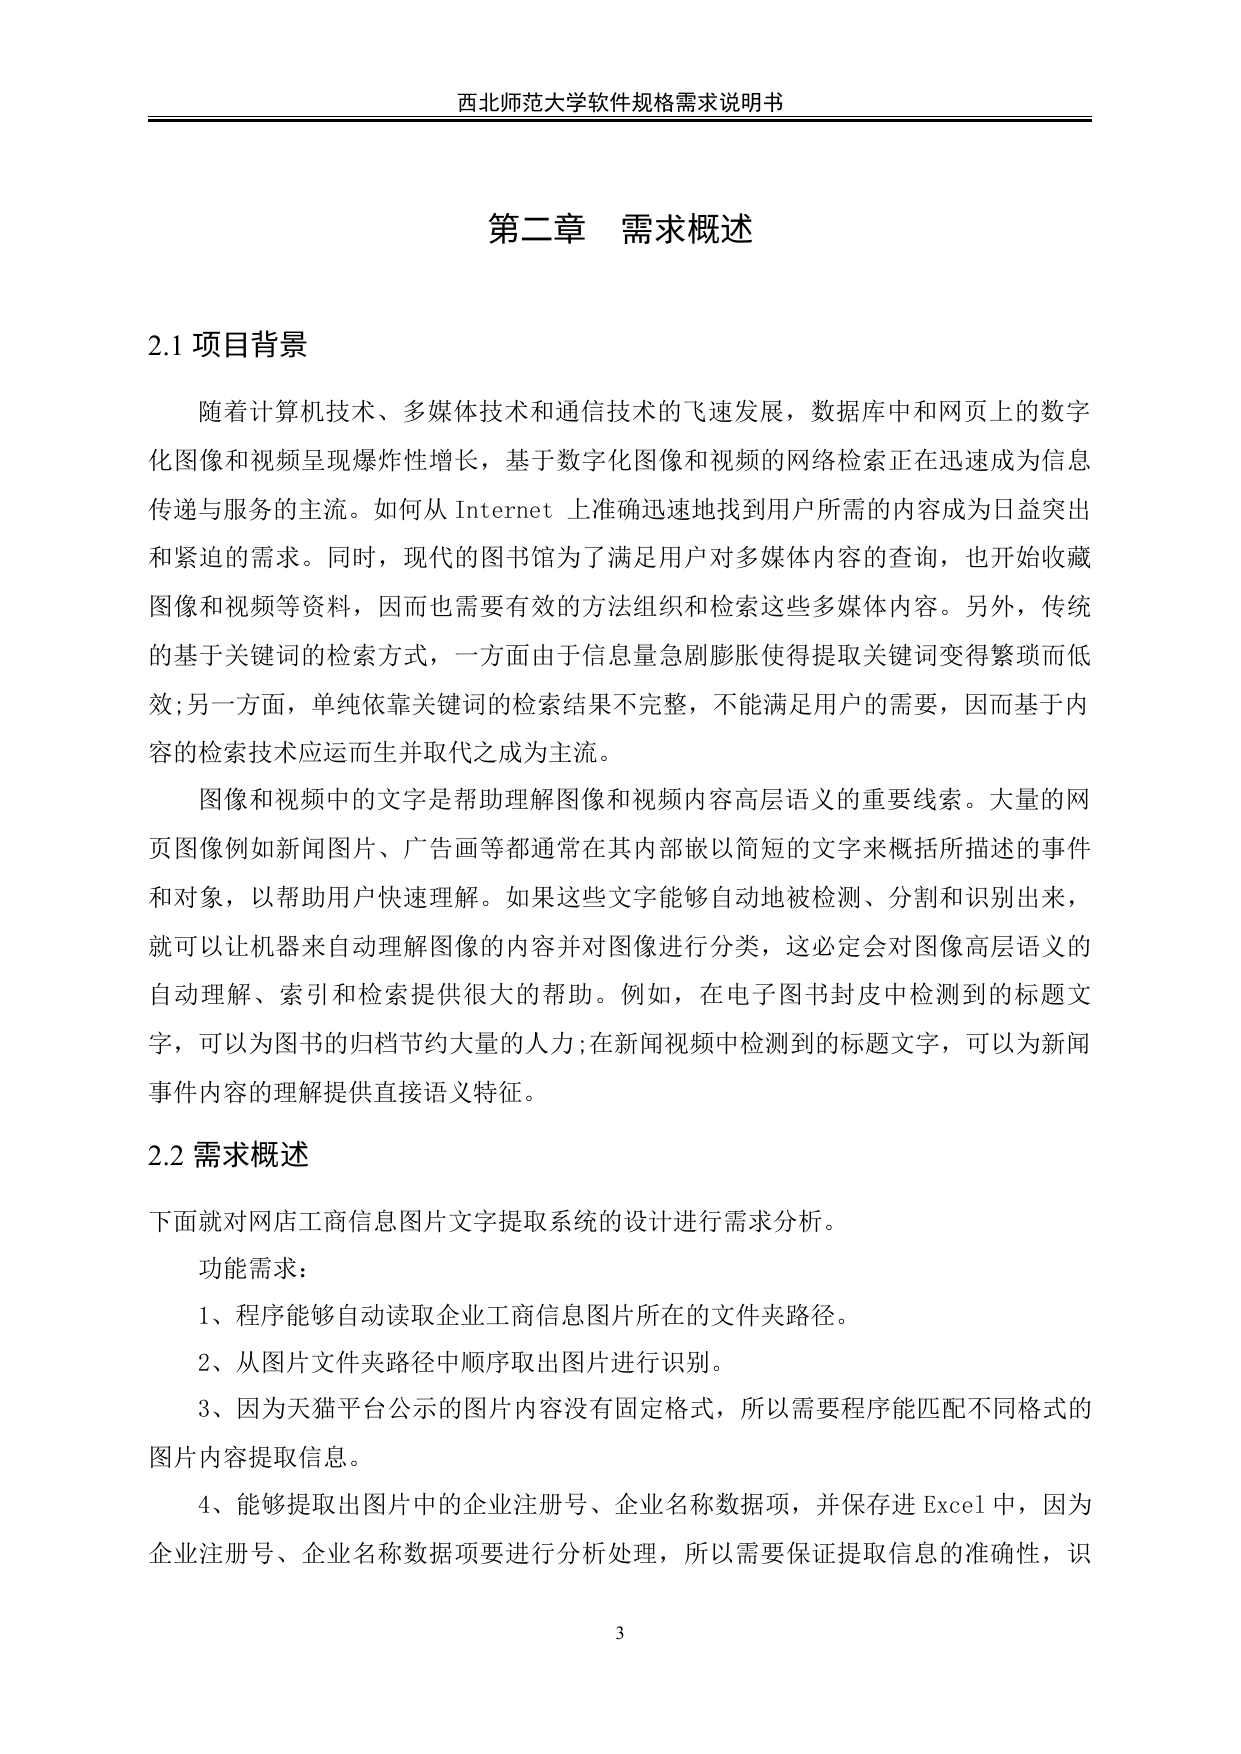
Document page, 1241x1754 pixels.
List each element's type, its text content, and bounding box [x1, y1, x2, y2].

subtitle 2.1 项目背景 [148, 311, 1092, 376]
subtitle 第二章 需求概述 [148, 194, 1092, 259]
text 下面就对网店工商信息图片文字提取系统的设计进行需求分析。 [148, 1204, 1092, 1236]
text 图像和视频中的文字是帮助理解图像和视频内容高层语义的重要线索。大量的网页图像例如新闻图片、广告画等都通常在其内部嵌以简短的文字来概括所描述的事件和对象，以帮助用户快速理解。如果这些文字能够自动地被检测、分割和识别出来，就可以让机器来自动理解图像的内容并对图像进行分类，这必定会对图像高层语义的自动理解、索引和检索提供很大的帮助。例如，在电子图书封皮中检测到的标题文字，可以为图书的归档节约大量的人力;在新闻视频中检测到的标题文字，可以为新闻事件内容的理解提供直接语义特征。 [148, 782, 1092, 1107]
text 2、从图片文件夹路径中顺序取出图片进行识别。 [148, 1344, 1092, 1376]
subtitle 2.2 需求概述 [148, 1121, 1092, 1186]
text 1、程序能够自动读取企业工商信息图片所在的文件夹路径。 [148, 1297, 1092, 1330]
text 3、因为天猫平台公示的图片内容没有固定格式，所以需要程序能匹配不同格式的图片内容提取信息。 [148, 1391, 1092, 1472]
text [148, 1486, 1092, 1567]
text 随着计算机技术、多媒体技术和通信技术的飞速发展，数据库中和网页上的数字化图像和视频呈现爆炸性增长，基于数字化图像和视频的网络检索正在迅速成为信息传递与服务的主流。如何从Internet 上准确迅速地找到用户所需的内容成为日益突出和紧迫的需求。同时，现代的图书馆为了满足用户对多媒体内容的查询，也开始收藏图像和视频等资料，因而也需要有效的方法组织和检索这些多媒体内容。另外，传统的基于关键词的检索方式，一方面由于信息量急剧膨胀使得提取关键词变得繁琐而低效;另一方面，单纯依靠关键词的检索结果不完整，不能满足用户的需要，因而基于内容的检索技术应运而生并取代之成为主流。 [148, 394, 1092, 767]
text 功能需求： [148, 1250, 1092, 1283]
